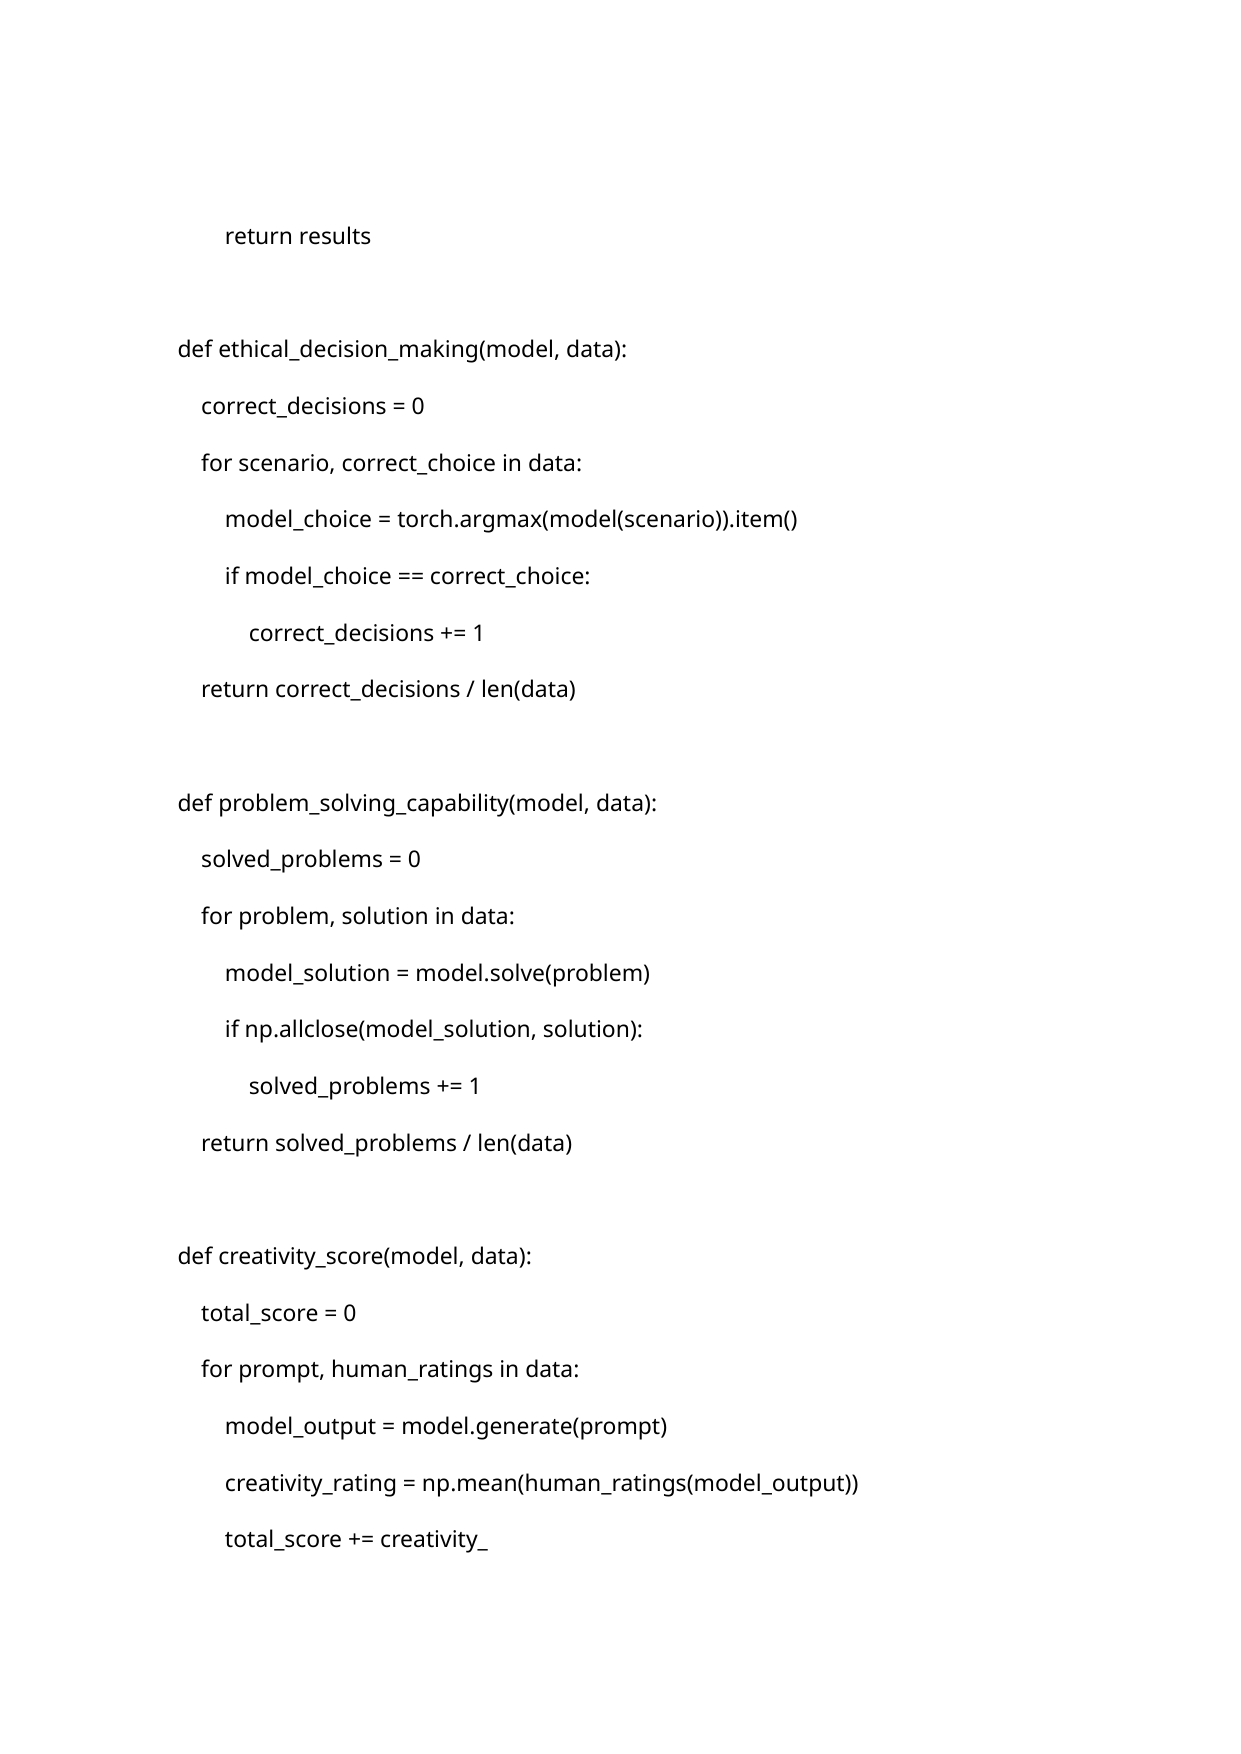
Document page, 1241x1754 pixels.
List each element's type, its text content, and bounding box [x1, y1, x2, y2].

text for scenario, correct_choice in data: [177, 443, 1063, 481]
text solved_problems = 0 [177, 840, 1063, 878]
text if np.allclose(model_solution, solution): [177, 1010, 1063, 1048]
text model_choice = torch.argmax(model(scenario)).item() [177, 500, 1063, 538]
text def problem_solving_capability(model, data): [177, 783, 1063, 821]
text creativity_rating = np.mean(human_ratings(model_output)) [177, 1463, 1063, 1501]
text correct_decisions += 1 [177, 613, 1063, 651]
text for prompt, human_ratings in data: [177, 1350, 1063, 1388]
text def creativity_score(model, data): [177, 1237, 1063, 1274]
text model_output = model.generate(prompt) [177, 1407, 1063, 1444]
text total_score += creativity_ [177, 1520, 1063, 1558]
text correct_decisions = 0 [177, 387, 1063, 424]
text model_solution = model.solve(problem) [177, 953, 1063, 991]
text def ethical_decision_making(model, data): [177, 330, 1063, 368]
text return correct_decisions / len(data) [177, 670, 1063, 708]
text if model_choice == correct_choice: [177, 557, 1063, 594]
text total_score = 0 [177, 1293, 1063, 1331]
text solved_problems += 1 [177, 1067, 1063, 1104]
text for problem, solution in data: [177, 897, 1063, 934]
text return results [177, 217, 1063, 254]
text return solved_problems / len(data) [177, 1123, 1063, 1161]
